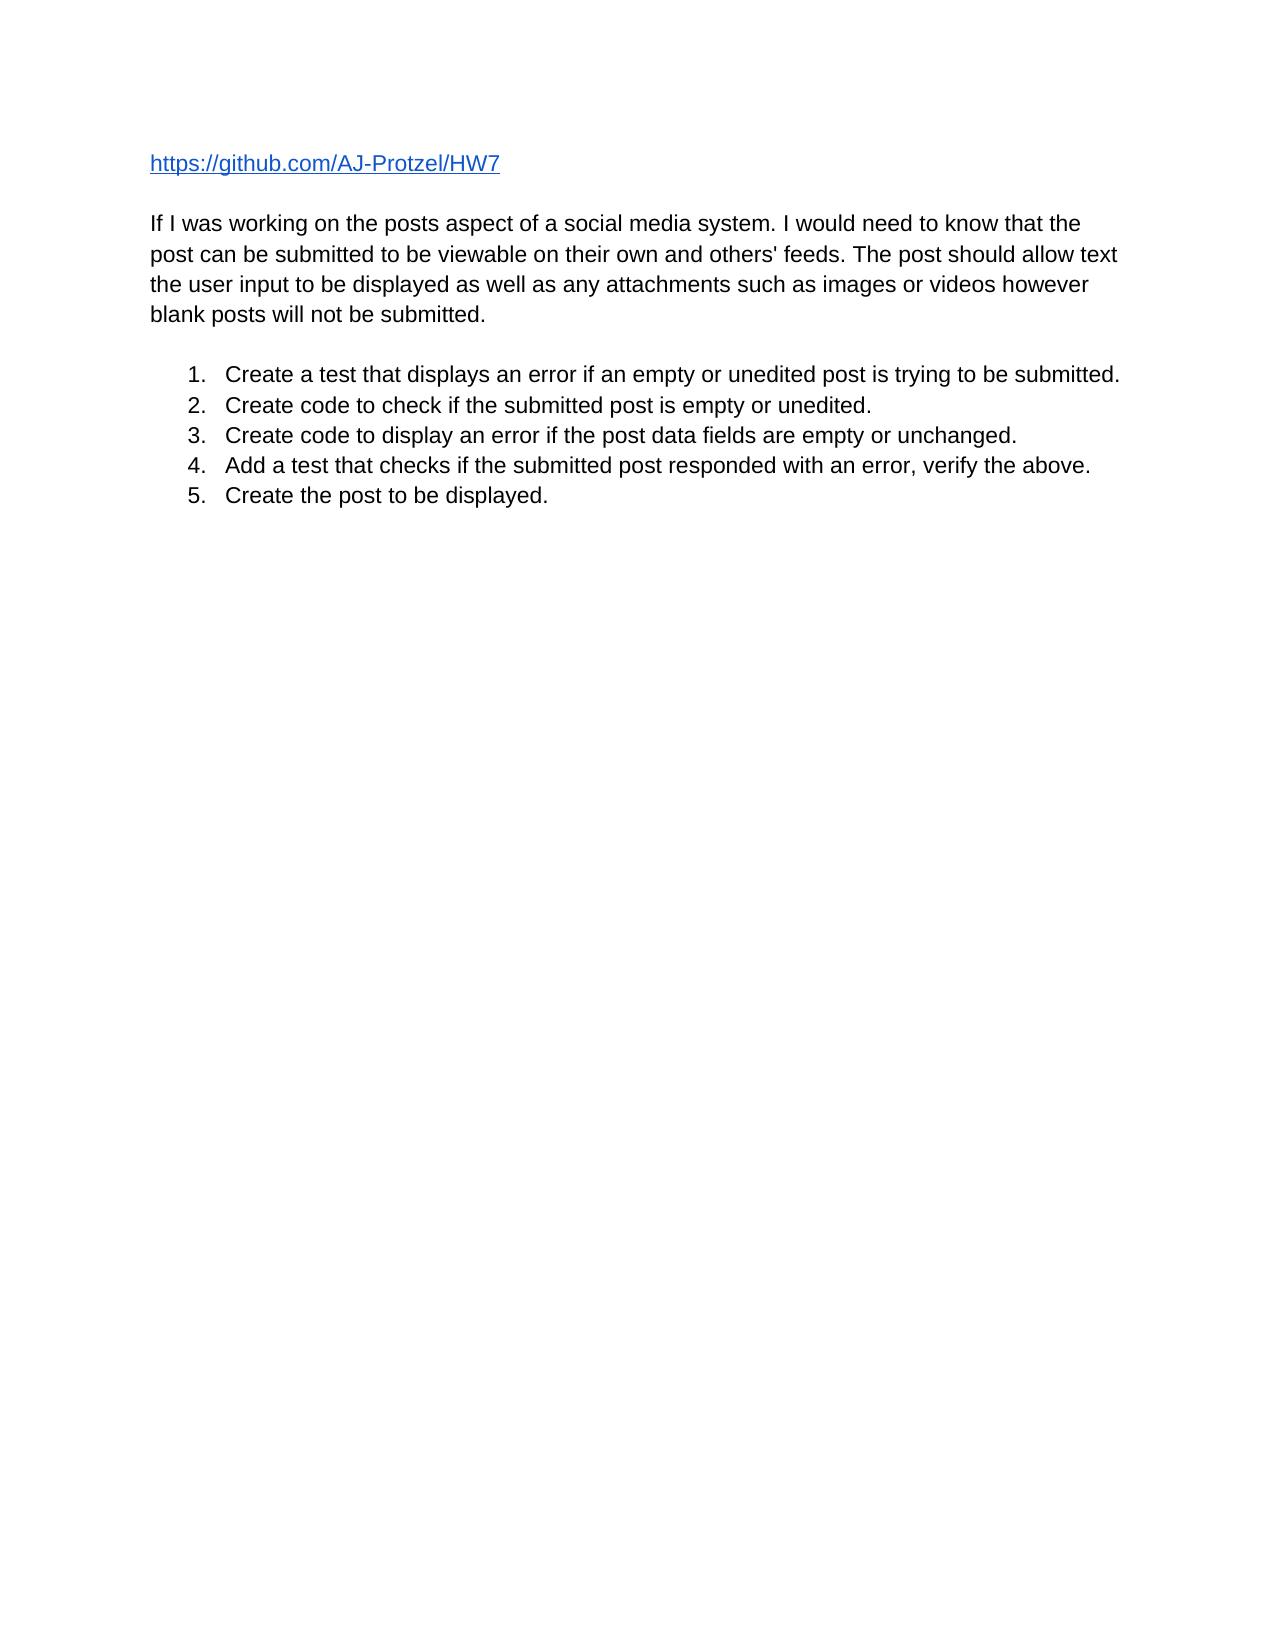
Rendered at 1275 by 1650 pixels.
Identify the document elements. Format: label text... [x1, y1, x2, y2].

list Create code to display an error if the post data fields are empty or unchanged. [187, 422, 1125, 448]
list Create the post to be displayed. [187, 482, 1125, 509]
list Create a test that displays an error if an empty or unedited post is trying to be submitted. [187, 361, 1125, 388]
text If I was working on the posts aspect of a social media system. I would need to know that the post can be submitted to be viewable on their own and others' feeds. The post should allow text the user input to be displayed as well as any attachments such as images or videos however blank posts will not be submitted. [150, 210, 1125, 327]
list Create code to check if the submitted post is empty or unedited. [187, 392, 1125, 418]
list Add a test that checks if the submitted post responded with an error, verify the above. [187, 452, 1125, 478]
text https://github.com/AJ-Protzel/HW7 [150, 150, 1125, 176]
